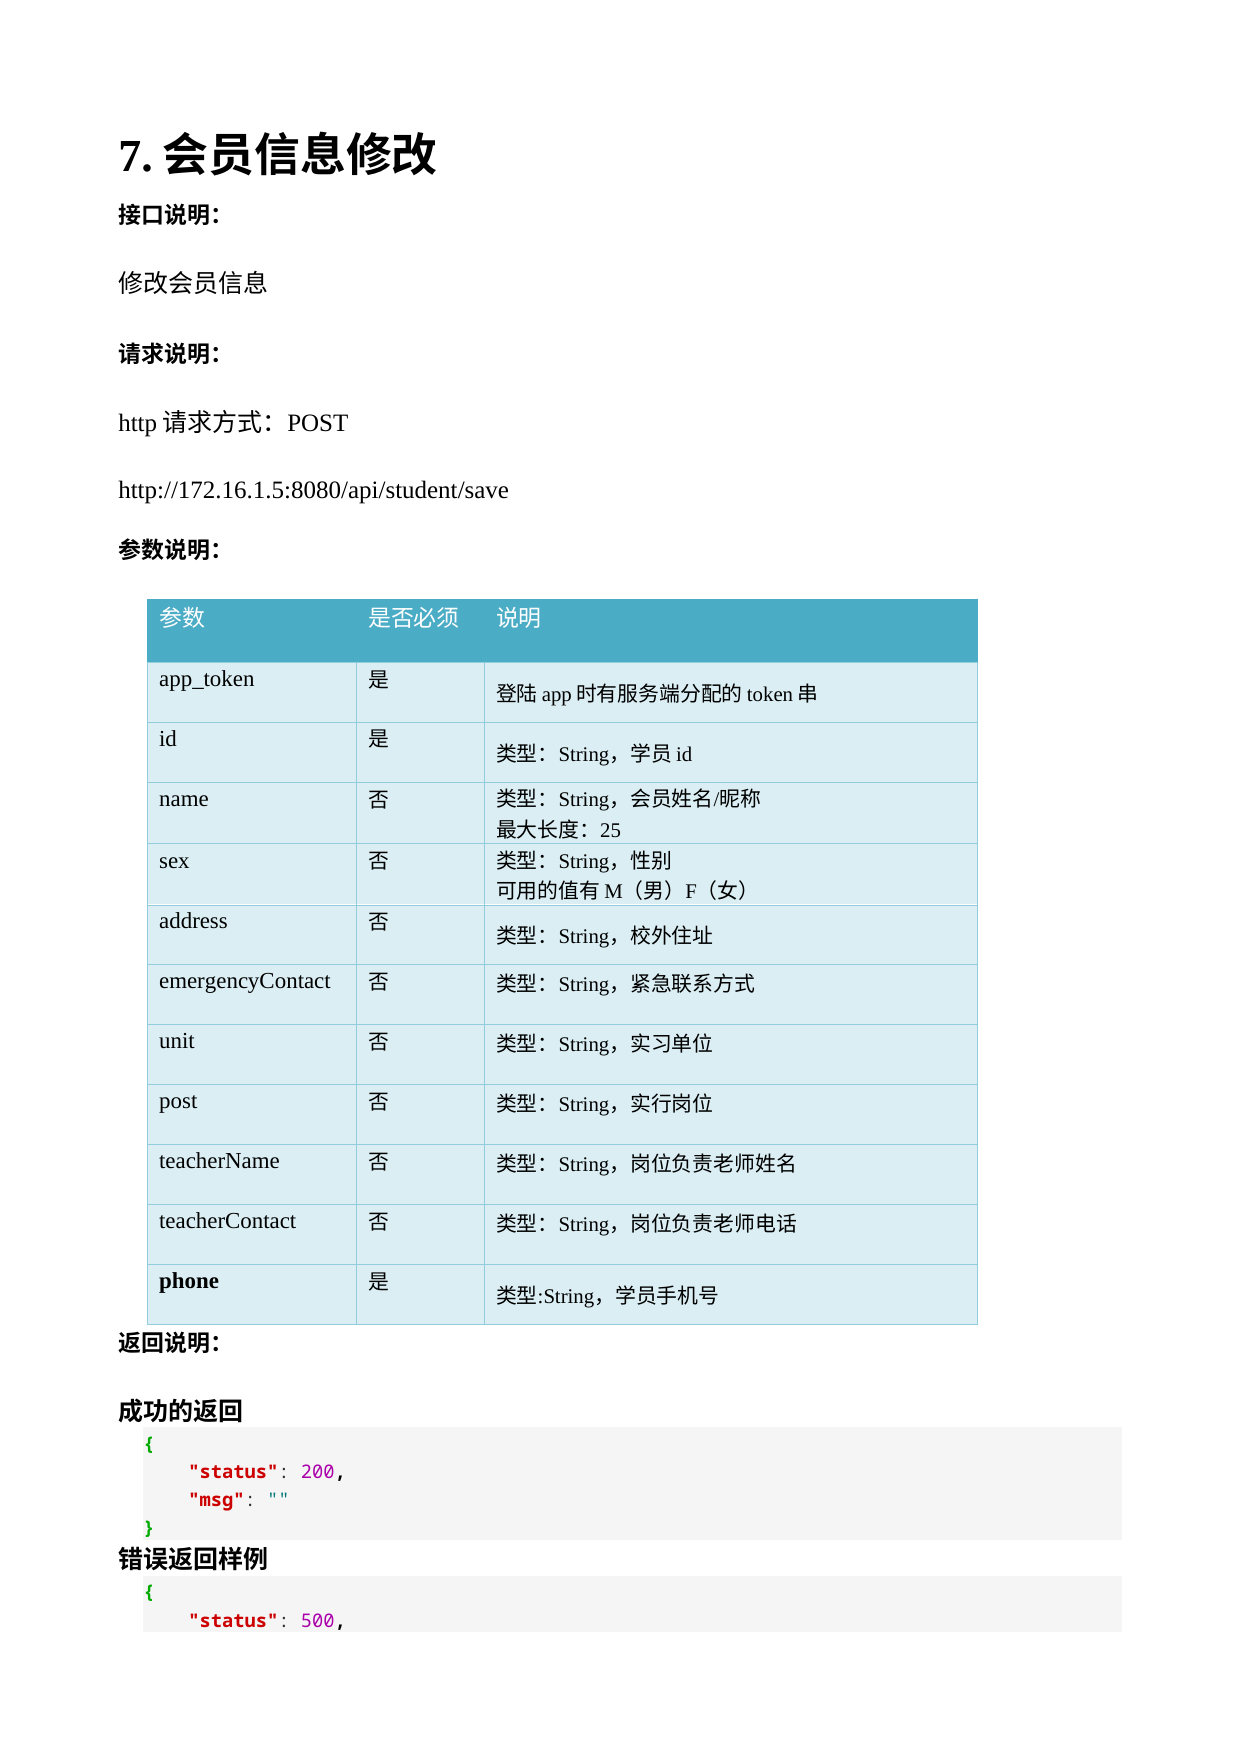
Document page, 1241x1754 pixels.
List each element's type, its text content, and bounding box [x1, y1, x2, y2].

table_cell 否 [357, 783, 484, 843]
table_cell id [148, 723, 356, 782]
text { [143, 1427, 1122, 1456]
table_cell name [148, 783, 356, 843]
text "status": 500, [143, 1604, 1122, 1632]
text 参数说明： [118, 532, 1122, 566]
table_cell 否 [357, 965, 484, 1024]
table_cell post [148, 1085, 356, 1144]
table_cell 否 [357, 844, 484, 904]
table_header 参数 [148, 600, 356, 662]
table_cell 类型：String，岗位负责老师姓名 [485, 1145, 977, 1204]
table_header 是否必须 [357, 600, 484, 662]
text { [143, 1576, 1122, 1604]
table_cell 类型：String，会员姓名/昵称 最大长度：25 [485, 783, 977, 843]
table_cell unit [148, 1025, 356, 1084]
text 返回说明： [118, 1325, 1122, 1358]
table_cell 否 [357, 906, 484, 964]
table_cell teacherName [148, 1145, 356, 1204]
table_cell app_token [148, 663, 356, 722]
text "status": 200, [143, 1456, 1122, 1484]
table_cell 是 [357, 1265, 484, 1324]
table_cell 是 [357, 663, 484, 722]
table_cell 否 [357, 1085, 484, 1144]
table_cell 类型:String，学员手机号 [485, 1265, 977, 1324]
table_cell 类型：String，紧急联系方式 [485, 965, 977, 1024]
subtitle 会员信息修改 [118, 118, 1122, 184]
text 修改会员信息 [118, 263, 1122, 300]
table_cell 是 [357, 723, 484, 782]
table_cell teacherContact [148, 1205, 356, 1264]
table_cell 否 [357, 1025, 484, 1084]
table_cell 类型：String，性别 可用的值有M（男）F（女） [485, 844, 977, 904]
table_cell 类型：String，岗位负责老师电话 [485, 1205, 977, 1264]
table_cell phone [148, 1265, 356, 1324]
table_cell 否 [357, 1145, 484, 1204]
table_cell sex [148, 844, 356, 904]
table_cell 否 [357, 1205, 484, 1264]
table_cell address [148, 906, 356, 964]
table_cell 类型：String，学员id [485, 723, 977, 782]
text http://172.16.1.5:8080/api/student/save [118, 475, 1122, 504]
table_cell 类型：String，实行岗位 [485, 1085, 977, 1144]
table_cell 类型：String，实习单位 [485, 1025, 977, 1084]
table_cell 登陆app时有服务端分配的token串 [485, 663, 977, 722]
table_cell emergencyContact [148, 965, 356, 1024]
text 错误返回样例 [118, 1540, 1122, 1576]
text "msg": "" [143, 1484, 1122, 1512]
table_header 说明 [485, 600, 977, 662]
text } [143, 1512, 1122, 1540]
text http请求方式：POST [118, 402, 1122, 439]
table_cell 类型：String，校外住址 [485, 906, 977, 964]
text 接口说明： [118, 197, 1122, 230]
text 请求说明： [118, 336, 1122, 369]
text 成功的返回 [118, 1391, 1122, 1427]
